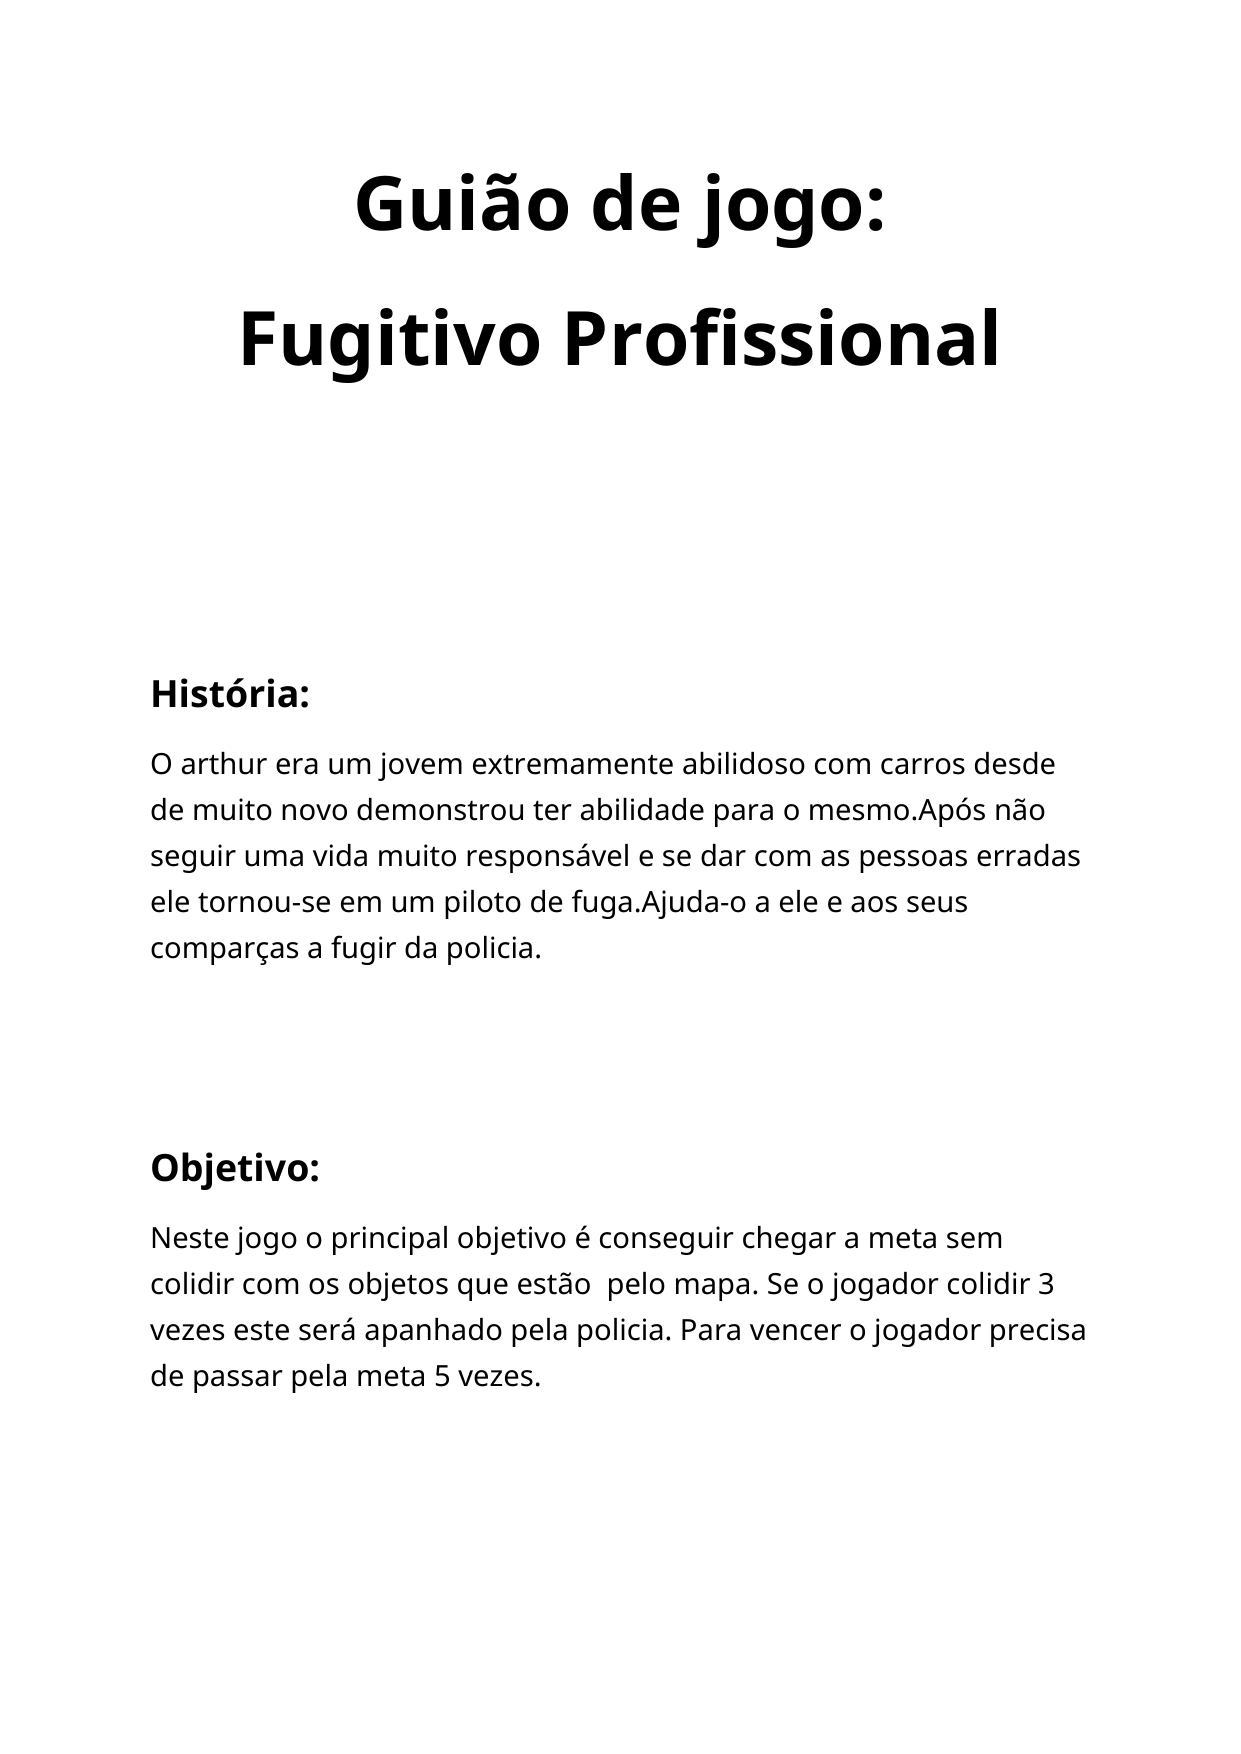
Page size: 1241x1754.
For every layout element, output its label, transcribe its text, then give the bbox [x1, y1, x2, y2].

text Guião de jogo: [150, 150, 1090, 252]
text História: [150, 667, 1090, 718]
text Objetivo: [150, 1141, 1090, 1192]
text Neste jogo o principal objetivo é conseguir chegar a meta sem colidir com os objetos que estão pelo mapa. Se o jogador colidir 3 vezes este será apanhado pela policia. Para vencer o jogador precisa de passar pela meta 5 vezes. [150, 1217, 1090, 1395]
text O arthur era um jovem extremamente abilidoso com carros desde de muito novo demonstrou ter abilidade para o mesmo.Após não seguir uma vida muito responsável e se dar com as pessoas erradas ele tornou-se em um piloto de fuga.Ajuda-o a ele e aos seus comparças a fugir da policia. [150, 743, 1090, 967]
text Fugitivo Profissional [150, 285, 1090, 387]
